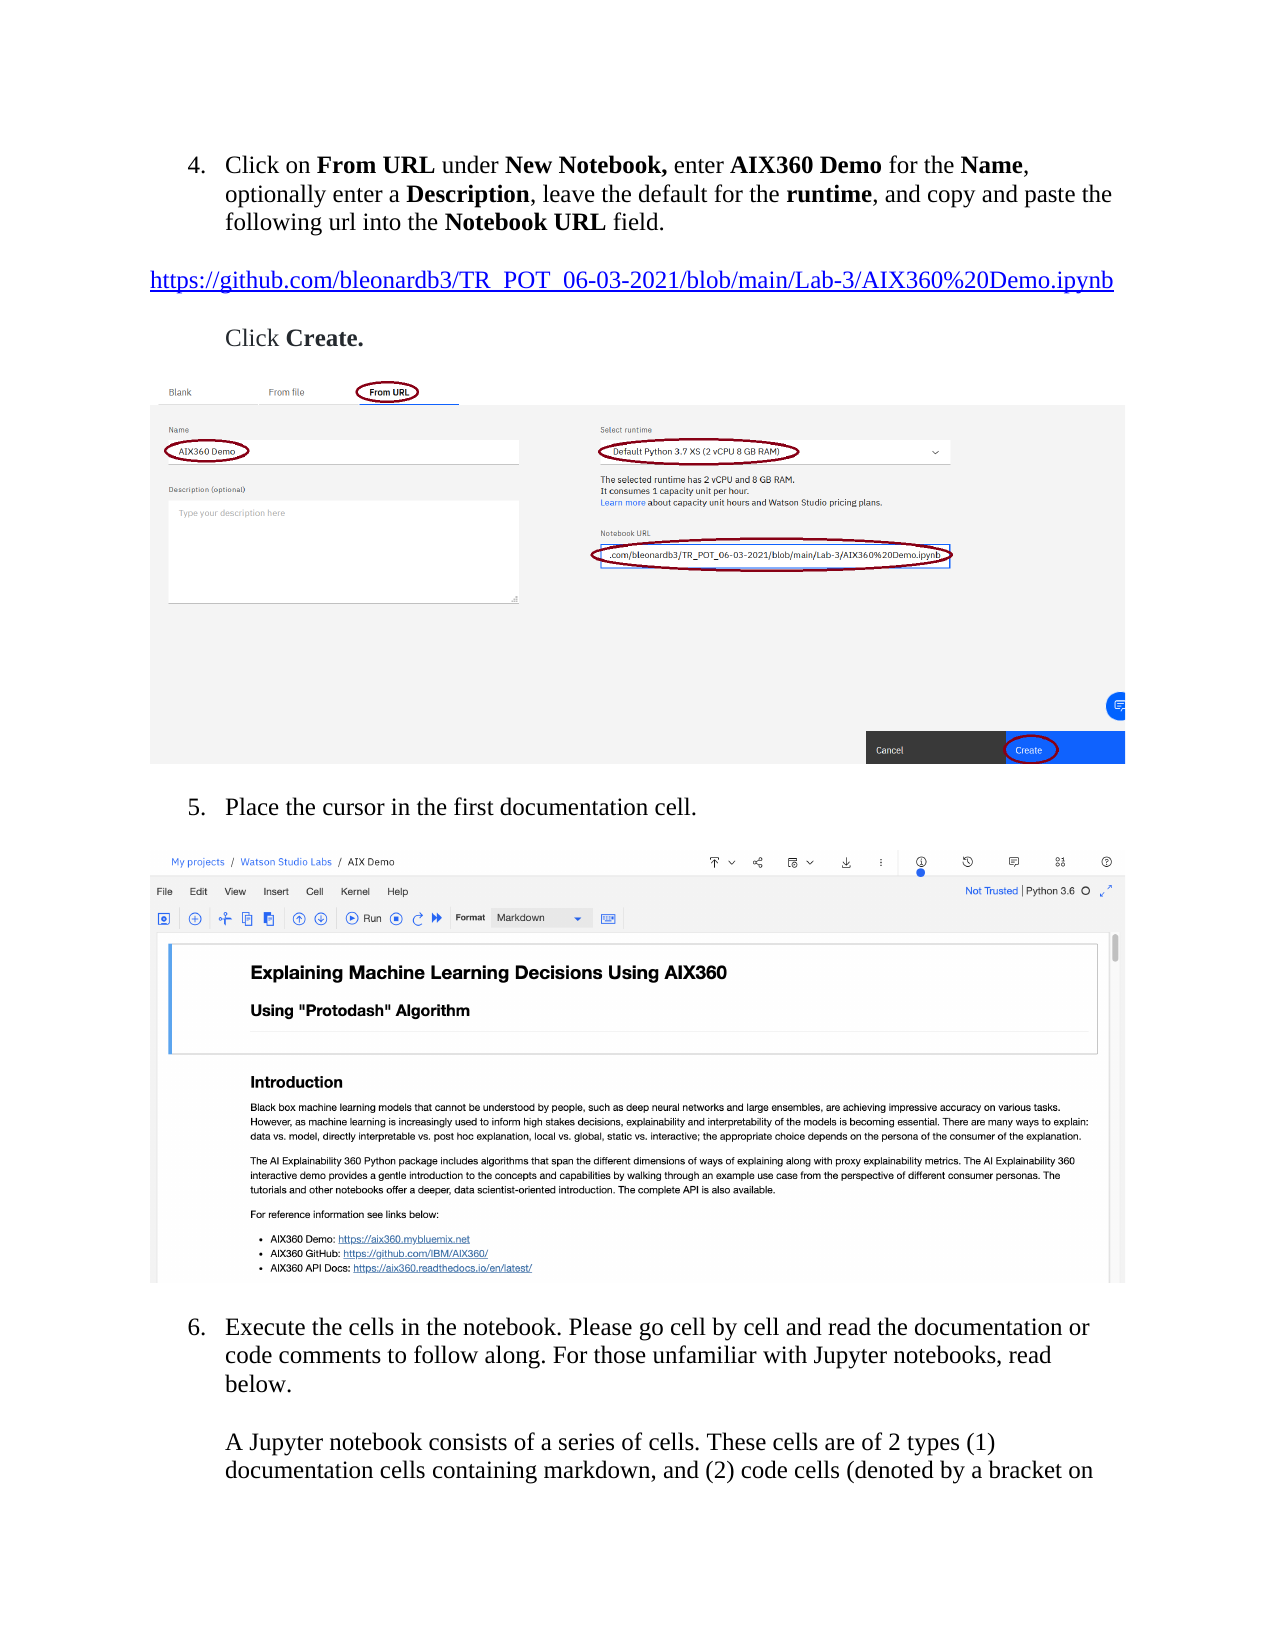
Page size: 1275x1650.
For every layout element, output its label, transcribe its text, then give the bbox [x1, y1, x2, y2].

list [225, 1427, 1125, 1484]
list Execute the cells in the notebook. Please go cell by cell and read the documentation or code comments to follow along. For those unfamiliar with Jupyter notebooks, read below. [187, 1312, 1125, 1398]
subtitle Click Create. [150, 323, 1125, 352]
list Place the cursor in the first documentation cell. [187, 792, 1125, 821]
picture [150, 380, 1125, 764]
subtitle https://github.com/bleonardb3/TR_POT_06-03-2021/blob/main/Lab-3/AIX360%20Demo.ipynb [150, 265, 1125, 294]
picture [150, 850, 1125, 1283]
list Click on From URL under New Notebook, enter AIX360 Demo for the Name, optionally enter a Description, leave the default for the runtime, and copy and paste the following url into the Notebook URL field. [187, 150, 1125, 236]
